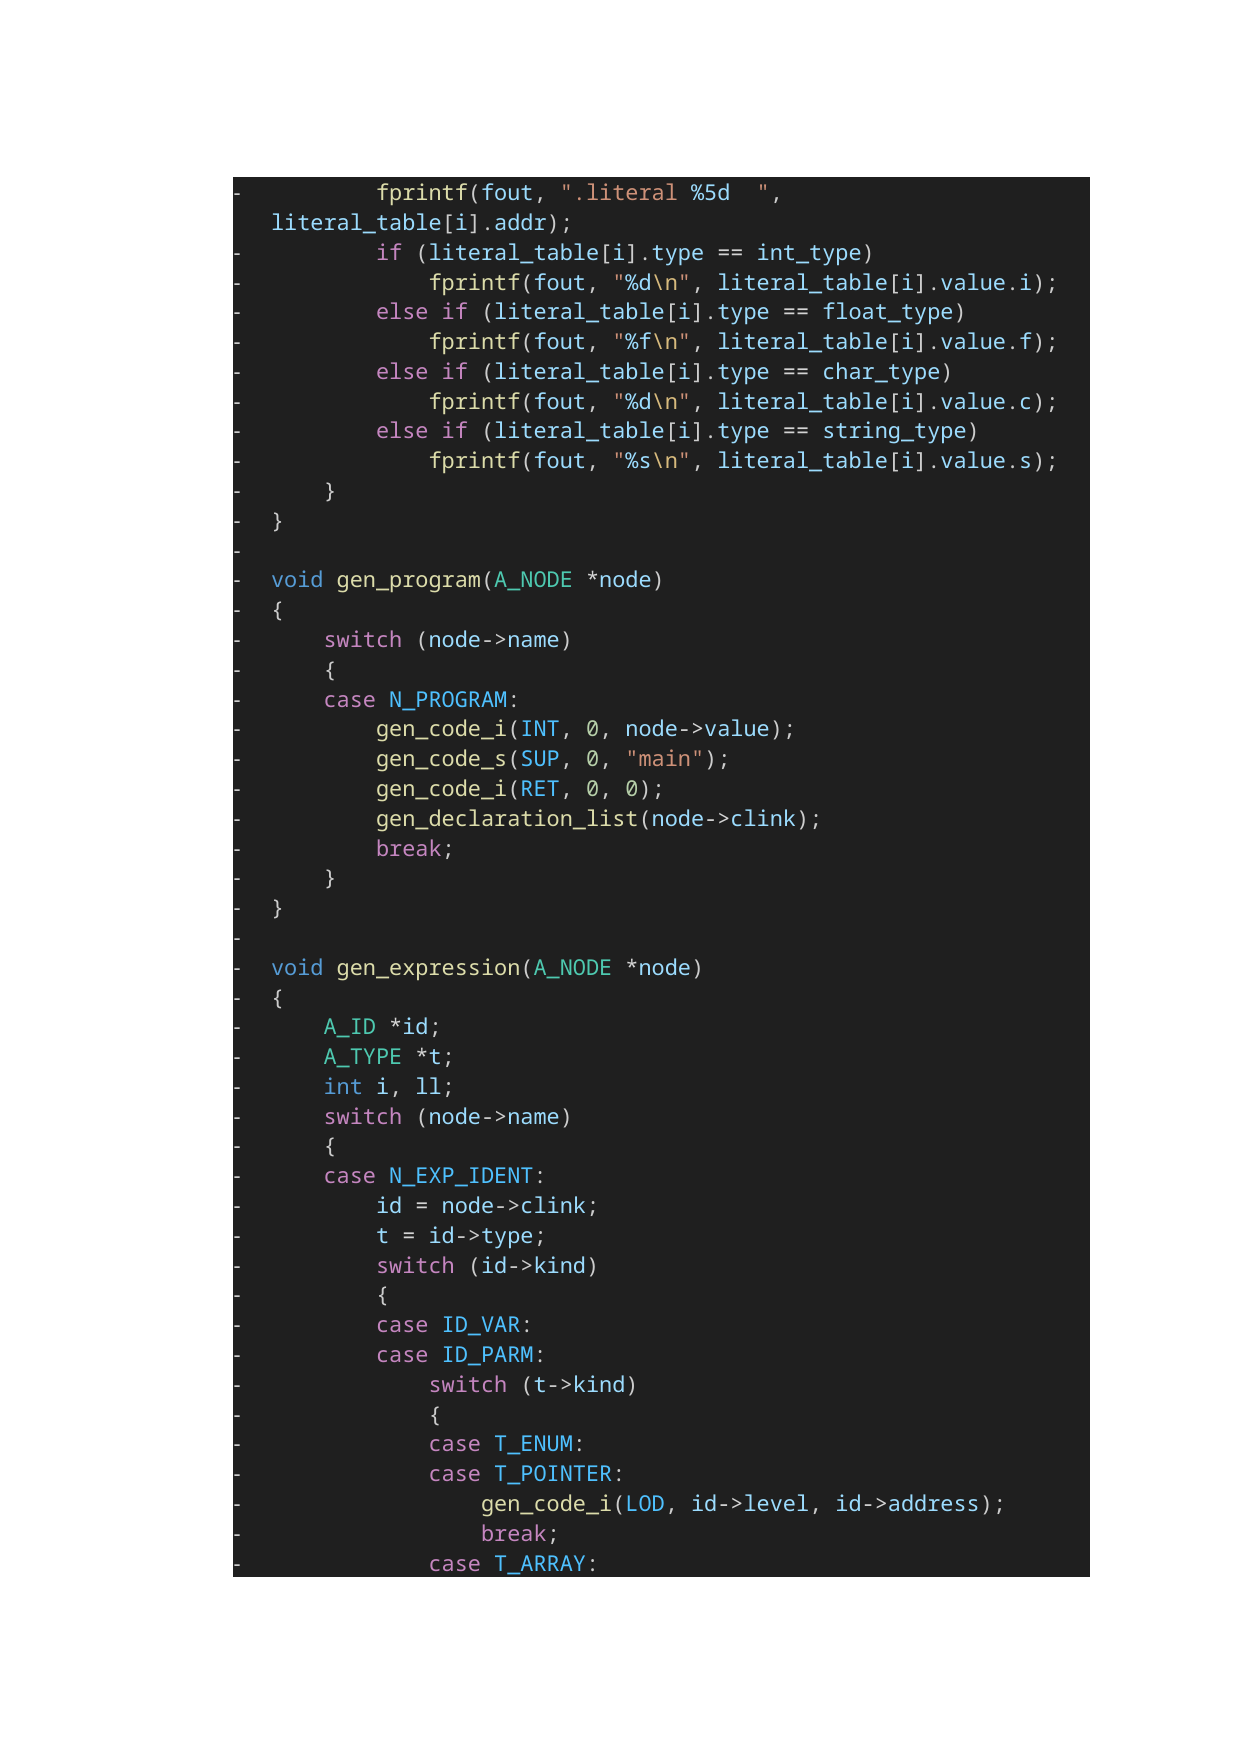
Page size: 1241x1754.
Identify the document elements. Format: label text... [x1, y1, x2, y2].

list fprintf(fout, "%d\n", literal_table[i].value.i); [233, 267, 1090, 296]
list int i, ll; [233, 1071, 1090, 1101]
list gen_code_s(SUP, 0, "main"); [233, 743, 1090, 773]
list gen_code_i(INT, 0, node->value); [233, 713, 1090, 743]
list switch (node->name) [233, 624, 1090, 654]
list switch (node->name) [233, 1101, 1090, 1131]
list fprintf(fout, "%f\n", literal_table[i].value.f); [233, 326, 1090, 356]
list break; [233, 833, 1090, 862]
list else if (literal_table[i].type == float_type) [233, 296, 1090, 326]
list else if (literal_table[i].type == string_type) [233, 416, 1090, 445]
list gen_declaration_list(node->clink); [233, 803, 1090, 833]
list t = id->type; [233, 1220, 1090, 1250]
list case T_POINTER: [233, 1458, 1090, 1488]
list fprintf(fout, "%d\n", literal_table[i].value.c); [233, 386, 1090, 416]
list } [233, 862, 1090, 892]
list fprintf(fout, "%s\n", literal_table[i].value.s); [233, 445, 1090, 475]
list { [233, 982, 1090, 1011]
list if (literal_table[i].type == int_type) [233, 237, 1090, 267]
list case T_ARRAY: [233, 1548, 1090, 1577]
list case T_ENUM: [233, 1428, 1090, 1458]
list fprintf(fout, ".literal %5d ", literal_table[i].addr); [233, 177, 1090, 237]
list switch (t->kind) [233, 1369, 1090, 1399]
list { [233, 1131, 1090, 1160]
list { [233, 1279, 1090, 1309]
list { [233, 654, 1090, 684]
list else if (literal_table[i].type == char_type) [233, 356, 1090, 386]
list case N_EXP_IDENT: [233, 1160, 1090, 1190]
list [233, 1488, 1090, 1518]
list switch (id->kind) [233, 1250, 1090, 1279]
list { [233, 1399, 1090, 1428]
list case ID_PARM: [233, 1339, 1090, 1369]
list A_TYPE *t; [233, 1041, 1090, 1071]
list } [233, 475, 1090, 505]
list case ID_VAR: [233, 1309, 1090, 1339]
list gen_code_i(RET, 0, 0); [233, 773, 1090, 803]
list void gen_program(A_NODE *node) [233, 564, 1090, 594]
list } [233, 892, 1090, 922]
list } [233, 505, 1090, 535]
list A_ID *id; [233, 1011, 1090, 1041]
list break; [233, 1518, 1090, 1548]
list { [233, 594, 1090, 624]
list void gen_expression(A_NODE *node) [233, 952, 1090, 982]
list case N_PROGRAM: [233, 684, 1090, 713]
list id = node->clink; [233, 1190, 1090, 1220]
